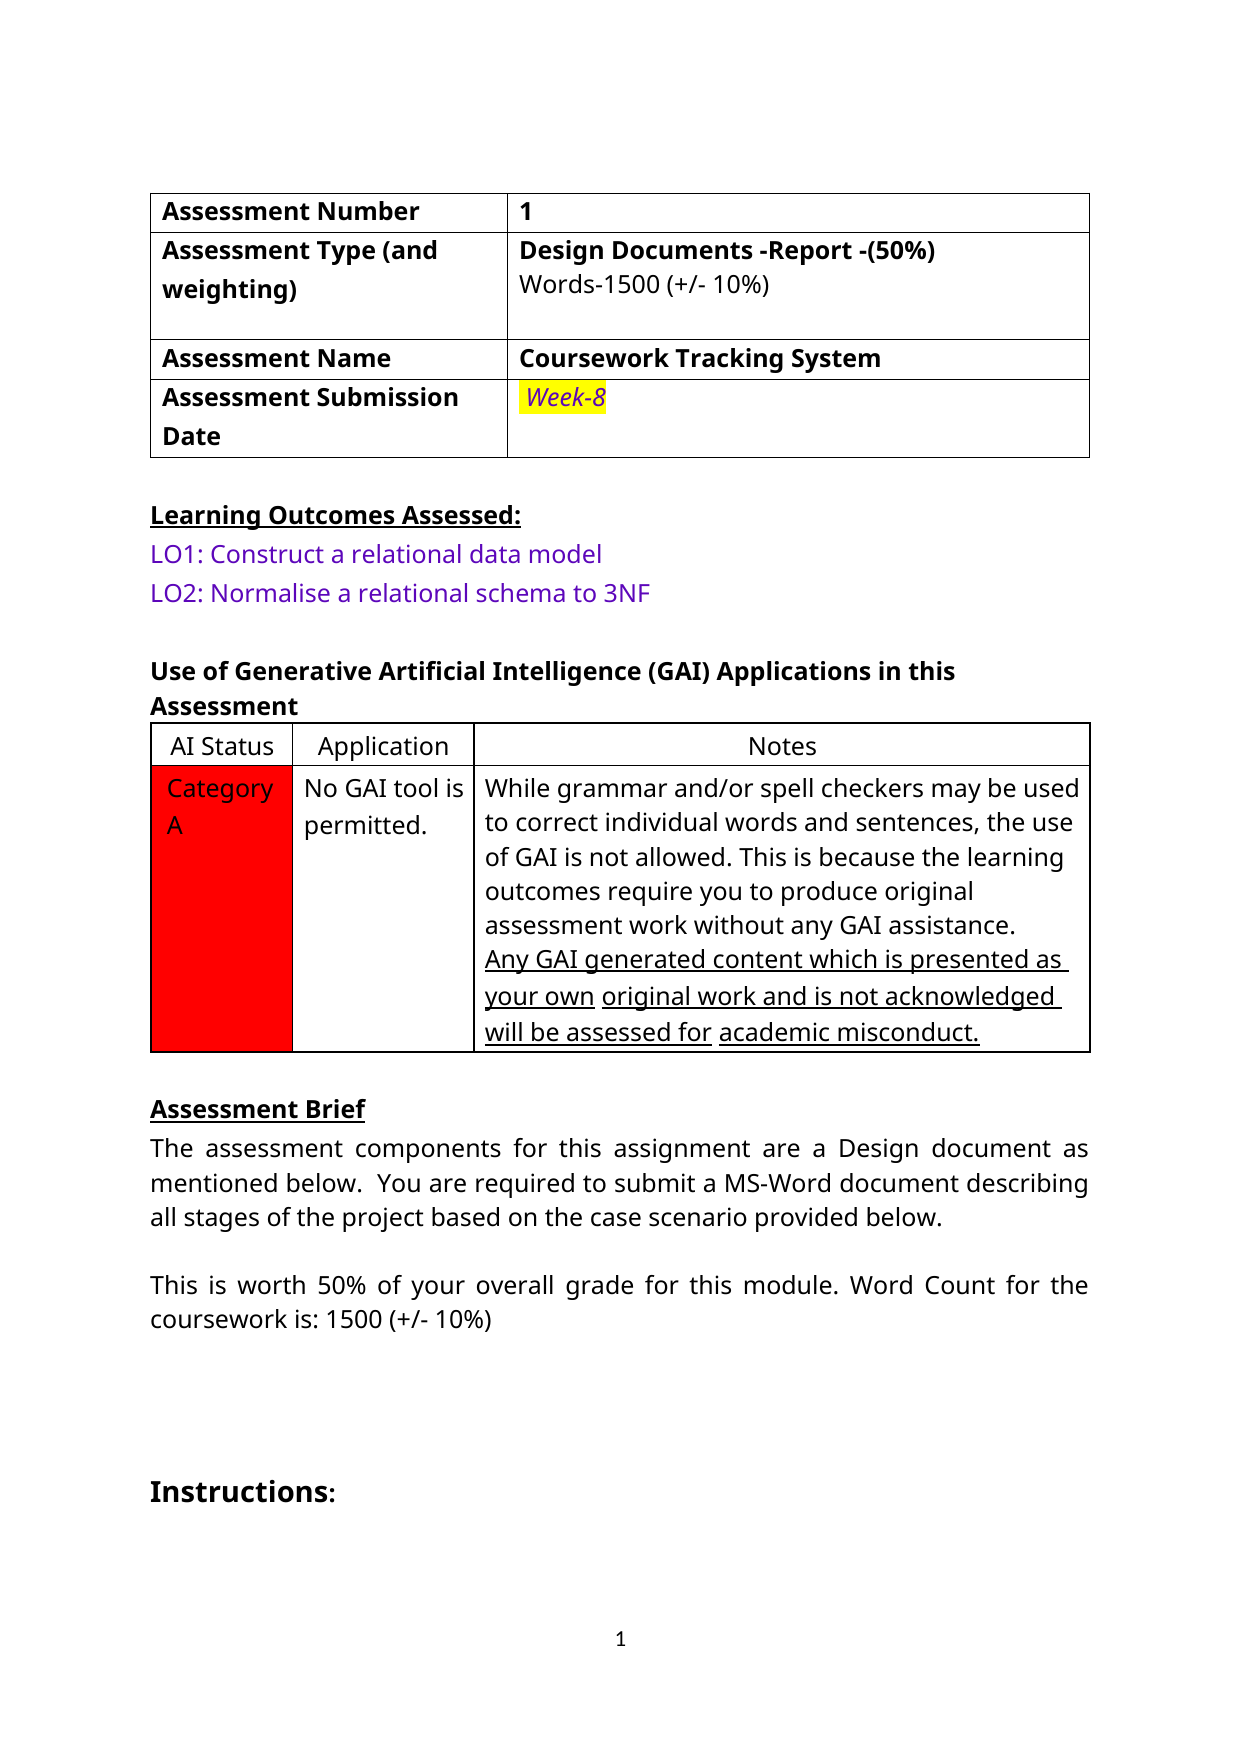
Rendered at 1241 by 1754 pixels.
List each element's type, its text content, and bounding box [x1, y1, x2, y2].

table_header Assessment Number [151, 194, 507, 232]
table_cell Assessment Type (and weighting) [151, 233, 507, 339]
table_cell Assessment Name [151, 340, 507, 379]
text Assessment Brief [150, 1092, 1090, 1126]
text Learning Outcomes Assessed: [150, 497, 1090, 531]
text LO2: Normalise a relational schema to 3NF [150, 576, 1090, 610]
table_cell Assessment Submission Date [151, 380, 507, 457]
table_cell Week-8 [508, 380, 1089, 457]
text Use of Generative Artificial Intelligence (GAI) Applications in this Assessment [150, 654, 1090, 722]
text LO1: Construct a relational data model [150, 537, 1090, 571]
table_cell No GAI tool is permitted. [293, 766, 473, 1051]
table_header 1 [508, 194, 1089, 232]
table_header AI Status [152, 724, 292, 765]
table_header Notes [475, 724, 1089, 765]
table_cell Design Documents -Report -(50%) Words-1500 (+/- 10%) [508, 233, 1089, 339]
text This is worth 50% of your overall grade for this module. Word Count for the coursework is: 1500 (+/- 10%) [150, 1267, 1090, 1336]
table_cell While grammar and/or spell checkers may be used to correct individual words and sentences, the use of GAI is not allowed. This is because the learning outcomes require you to produce original assessment work without any GAI assistance. Any GAI generated content which is presented as your own original work and is not acknowledged will be assessed for academic misconduct. [475, 766, 1089, 1051]
text Instructions: [150, 1472, 1090, 1511]
table_cell Category A [152, 766, 292, 1051]
table_header Application [293, 724, 473, 765]
text The assessment components for this assignment are a Design document as mentioned below. You are required to submit a MS-Word document describing all stages of the project based on the case scenario provided below. [150, 1131, 1090, 1233]
table_cell Coursework Tracking System [508, 340, 1089, 379]
